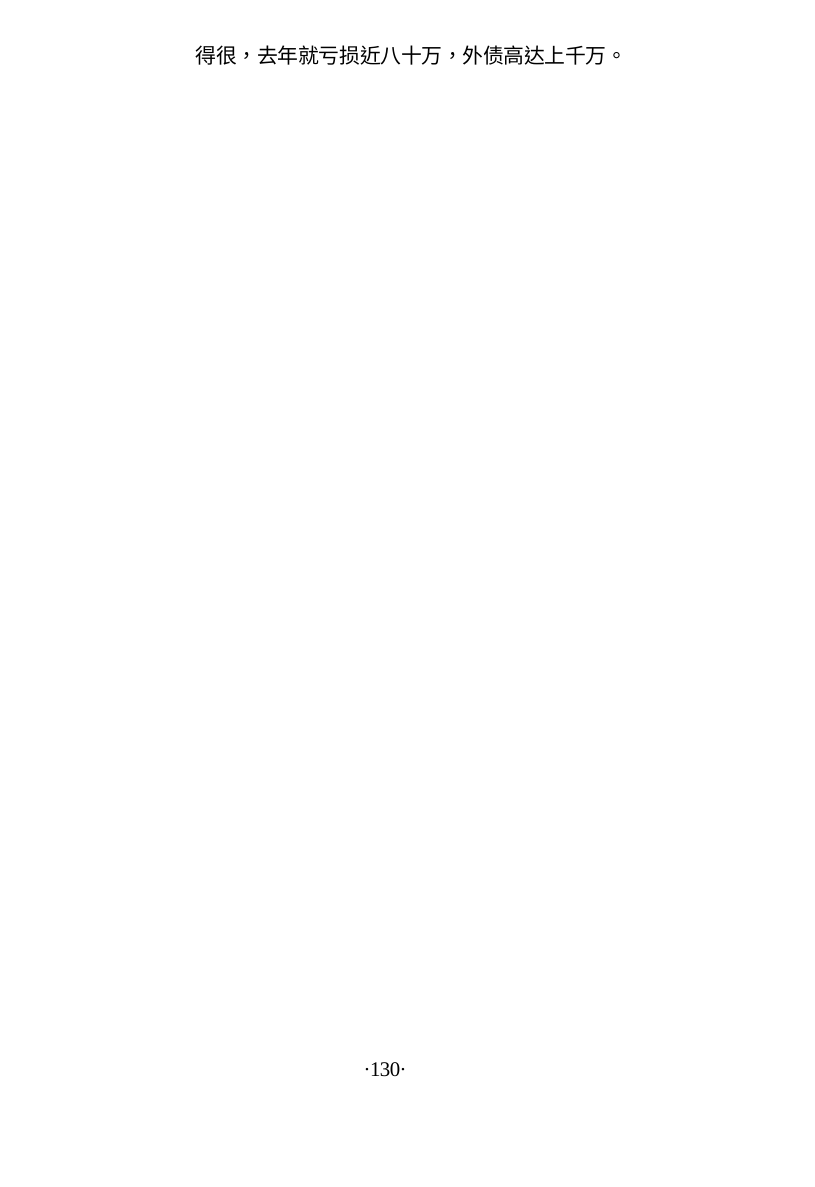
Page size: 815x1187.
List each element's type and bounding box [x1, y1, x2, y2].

text [109, 42, 676, 70]
